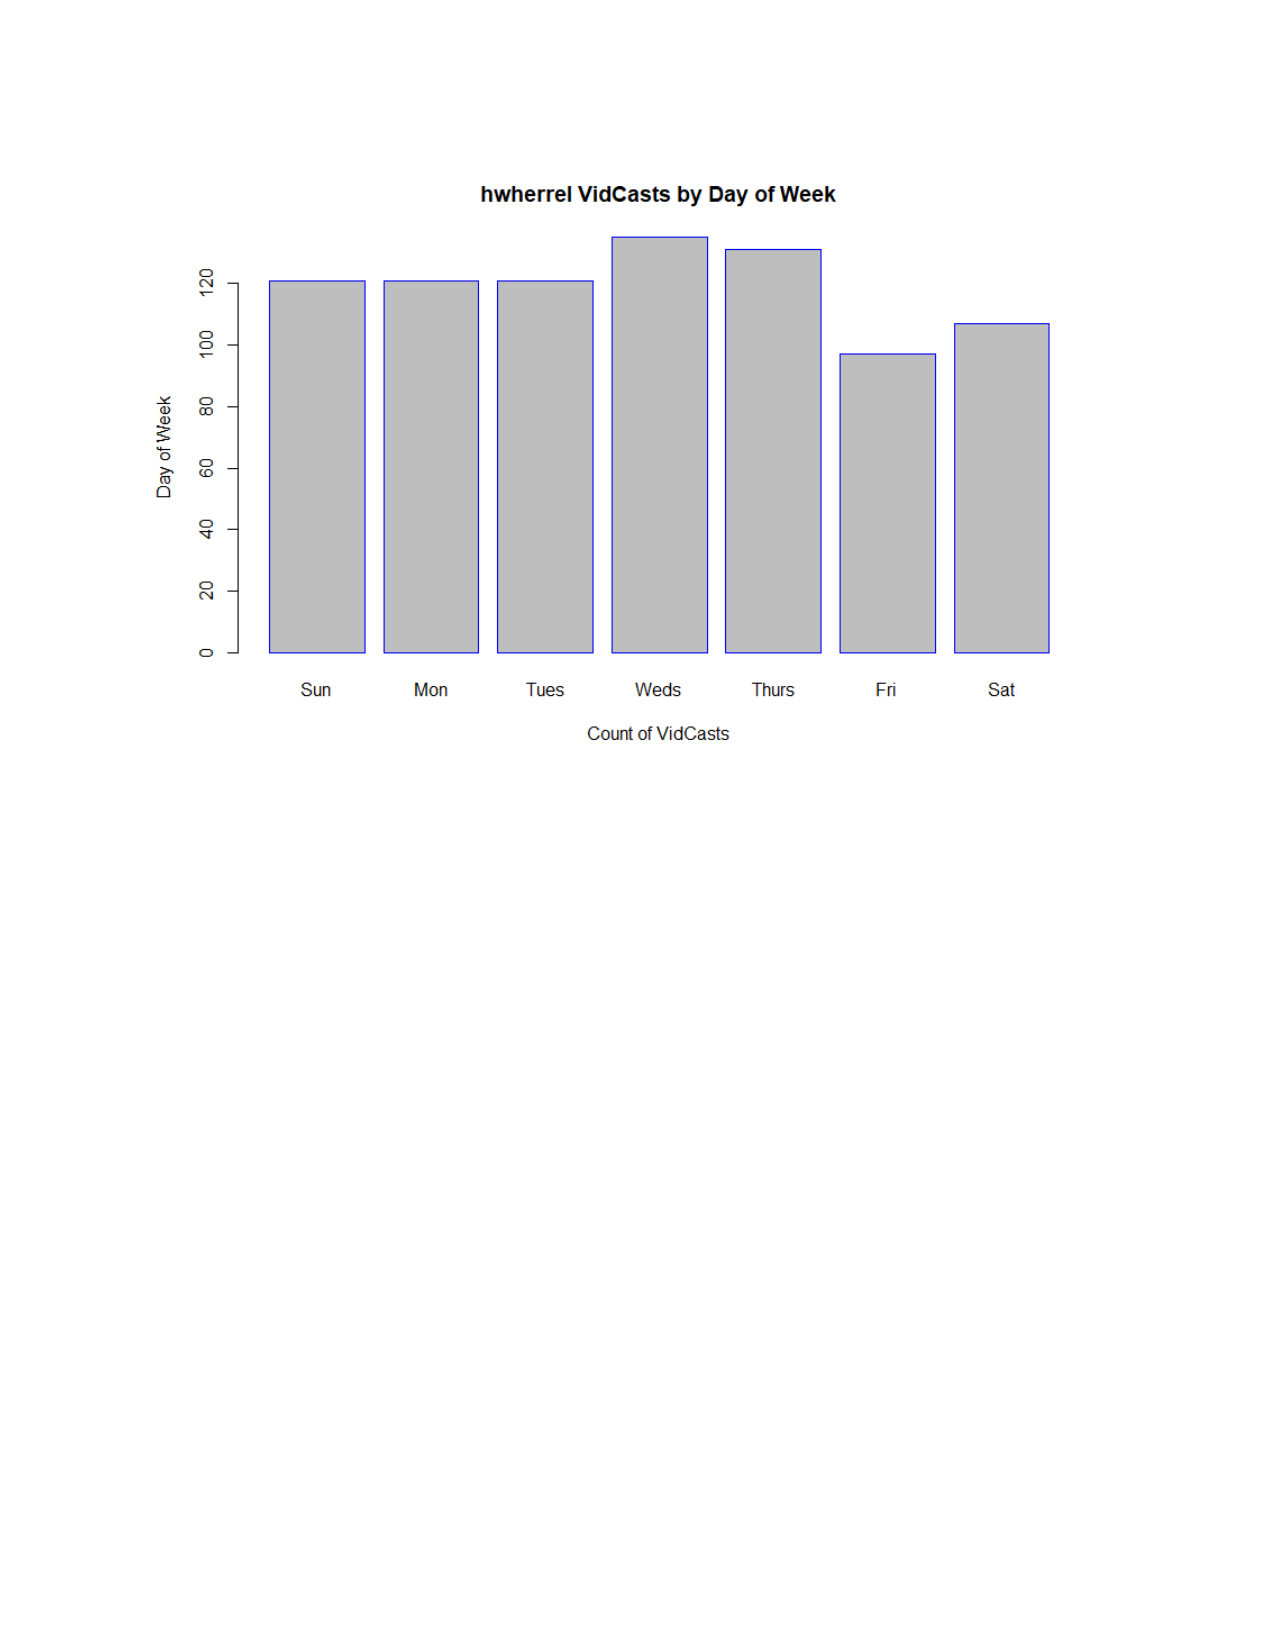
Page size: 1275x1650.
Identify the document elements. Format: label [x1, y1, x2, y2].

picture [150, 150, 1125, 767]
